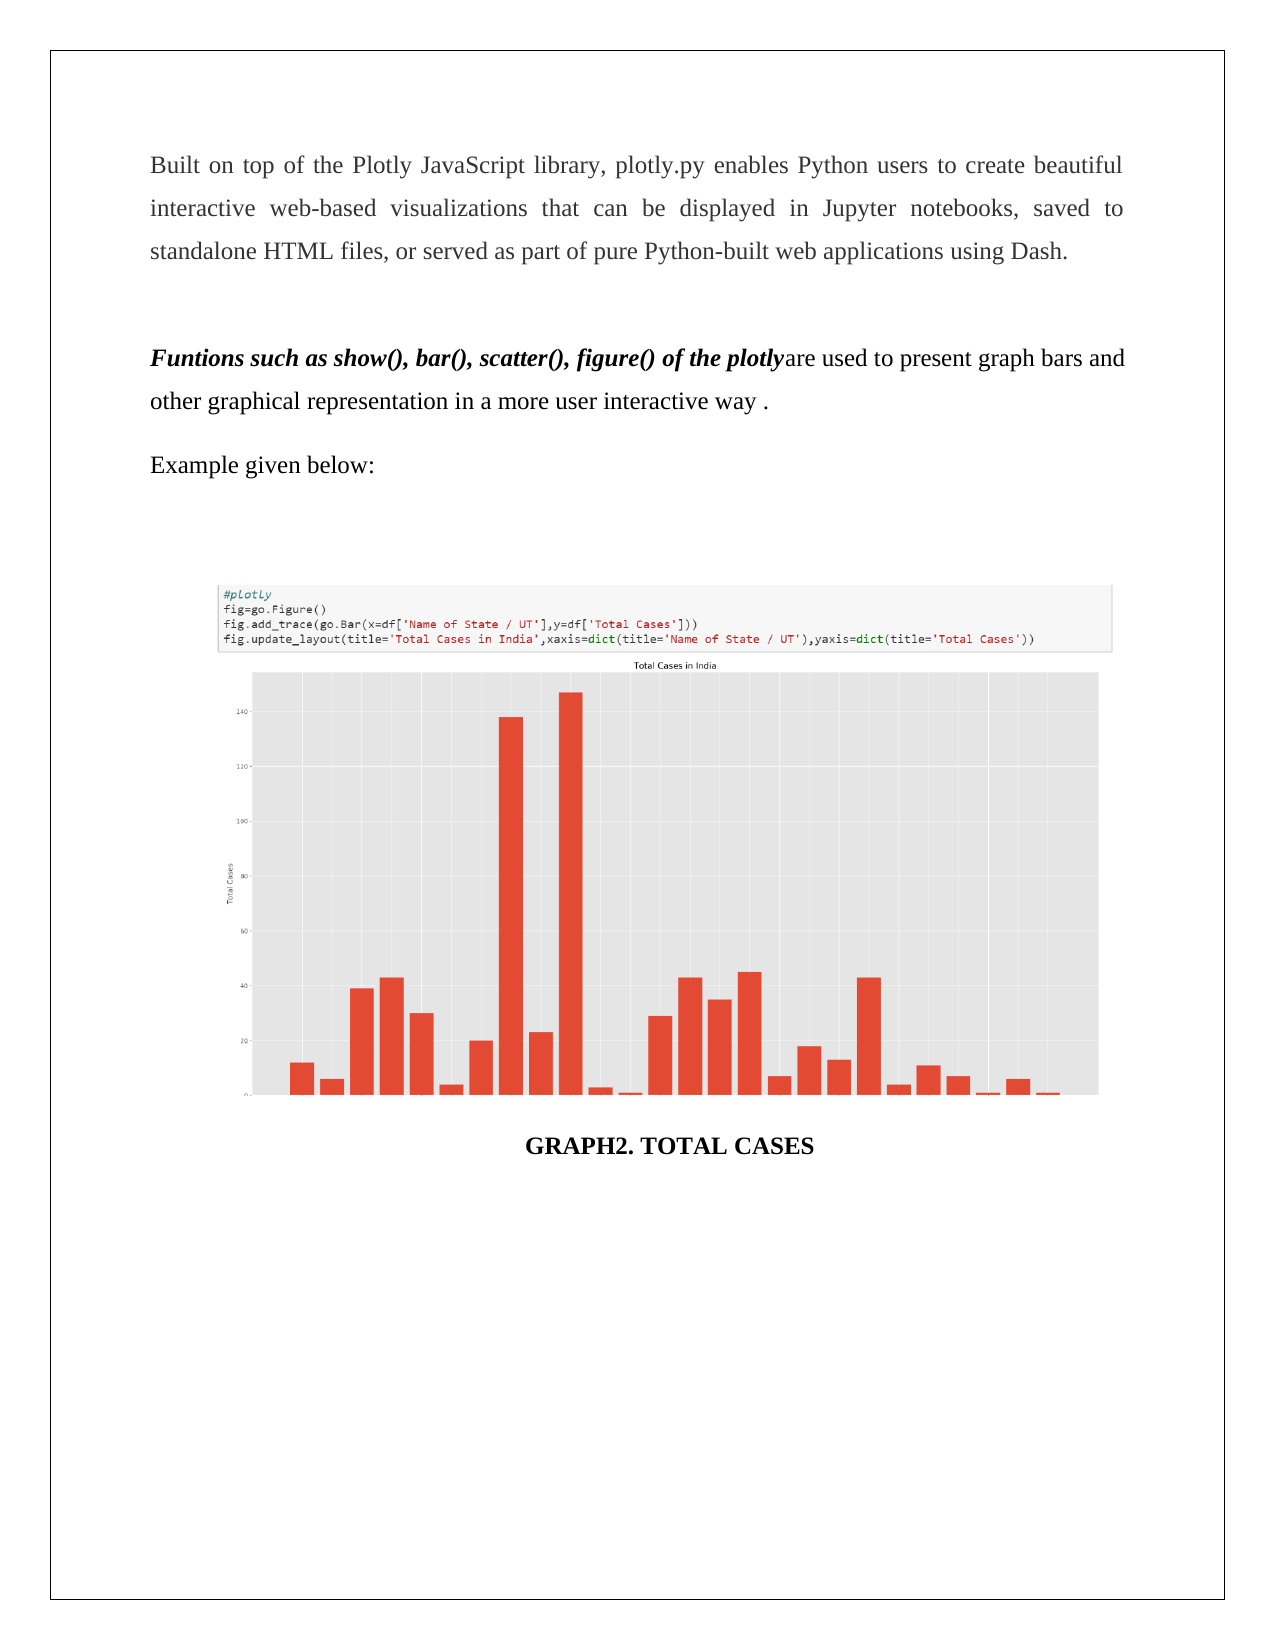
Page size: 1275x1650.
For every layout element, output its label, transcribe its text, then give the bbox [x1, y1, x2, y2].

text Funtions such as show(), bar(), scatter(), figure() of the plotlyare used to present graph bars and other graphical representation in a more user interactive way . [150, 343, 1125, 415]
text GRAPH2. TOTAL CASES [450, 1131, 1125, 1160]
text Example given below: [150, 450, 1125, 479]
text Built on top of the Plotly JavaScript library, plotly.py enables Python users to create beautiful interactive web-based visualizations that can be displayed in Jupyter notebooks, saved to standalone HTML files, or served as part of pure Python-built web applications using Dash. [150, 150, 1125, 265]
picture [150, 585, 1125, 1096]
